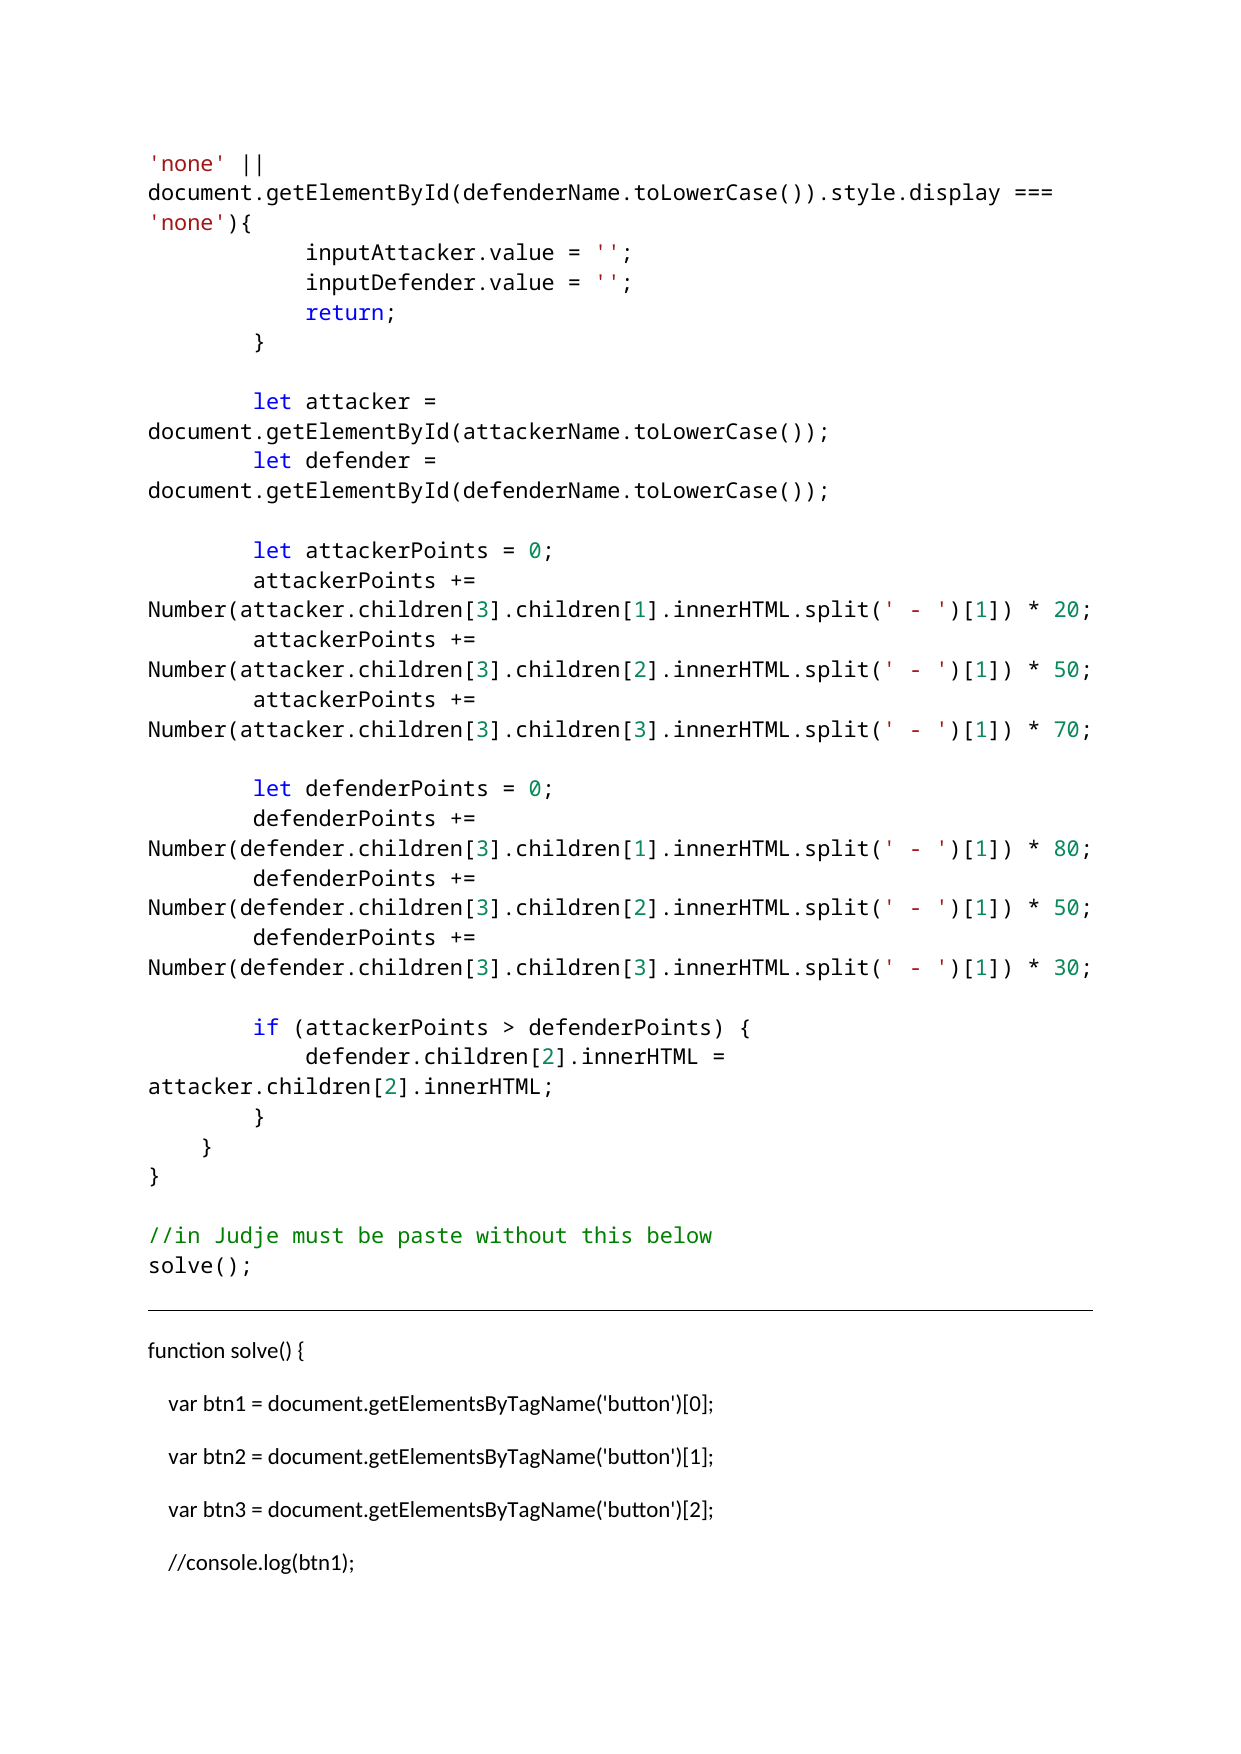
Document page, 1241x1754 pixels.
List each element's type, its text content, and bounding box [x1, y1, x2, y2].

text //console.log(btn1); [148, 1548, 1093, 1576]
text attackerPoints += Number(attacker.children[3].children[3].innerHTML.split(' - ')[1]) * 70; [148, 684, 1093, 743]
text let defender = document.getElementById(defenderName.toLowerCase()); [148, 446, 1093, 505]
text } [148, 1101, 1093, 1131]
text } [148, 326, 1093, 356]
text var btn2 = document.getElementsByTagName('button')[1]; [148, 1442, 1093, 1470]
text } [148, 1161, 1093, 1190]
text inputAttacker.value = ''; [148, 237, 1093, 267]
text defender.children[2].innerHTML = attacker.children[2].innerHTML; [148, 1041, 1093, 1101]
text attackerPoints += Number(attacker.children[3].children[1].innerHTML.split(' - ')[1]) * 20; [148, 565, 1093, 624]
text defenderPoints += Number(defender.children[3].children[1].innerHTML.split(' - ')[1]) * 80; [148, 803, 1093, 863]
text solve(); [148, 1250, 1093, 1280]
text return; [148, 297, 1093, 326]
text var btn3 = document.getElementsByTagName('button')[2]; [148, 1495, 1093, 1523]
text inputDefender.value = ''; [148, 267, 1093, 297]
text attackerPoints += Number(attacker.children[3].children[2].innerHTML.split(' - ')[1]) * 50; [148, 624, 1093, 684]
text defenderPoints += Number(defender.children[3].children[2].innerHTML.split(' - ')[1]) * 50; [148, 863, 1093, 922]
text let attacker = document.getElementById(attackerName.toLowerCase()); [148, 386, 1093, 446]
text var btn1 = document.getElementsByTagName('button')[0]; [148, 1389, 1093, 1417]
text if (attackerPoints > defenderPoints) { [148, 1012, 1093, 1041]
text //in Judje must be paste without this below [148, 1220, 1093, 1250]
text let attackerPoints = 0; [148, 535, 1093, 565]
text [148, 148, 1093, 237]
text defenderPoints += Number(defender.children[3].children[3].innerHTML.split(' - ')[1]) * 30; [148, 922, 1093, 982]
text let defenderPoints = 0; [148, 773, 1093, 803]
text function solve() { [148, 1336, 1093, 1364]
text } [148, 1131, 1093, 1161]
